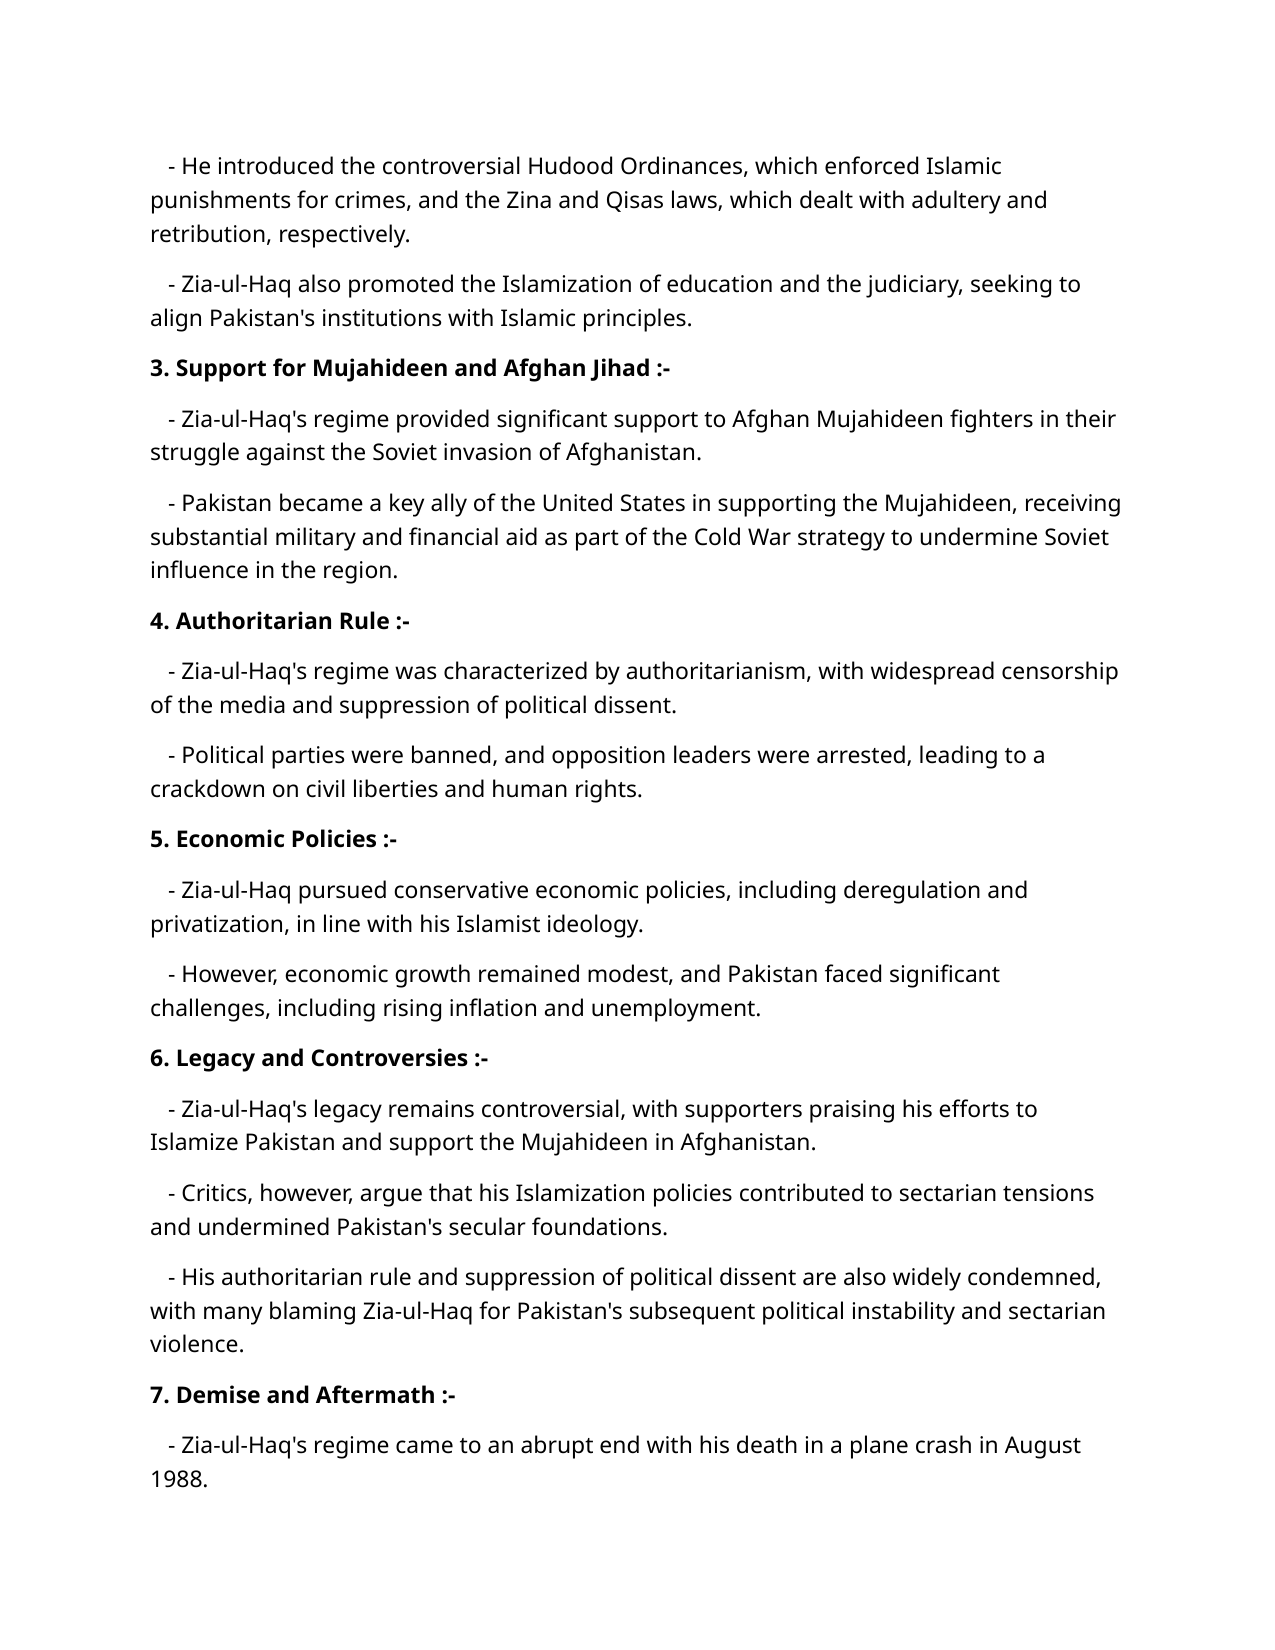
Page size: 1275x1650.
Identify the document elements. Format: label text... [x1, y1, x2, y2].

text 5. Economic Policies :- [150, 823, 1125, 854]
text - Zia-ul-Haq pursued conservative economic policies, including deregulation and privatization, in line with his Islamist ideology. [150, 874, 1125, 939]
text 6. Legacy and Controversies :- [150, 1042, 1125, 1073]
text - Zia-ul-Haq's regime provided significant support to Afghan Mujahideen fighters in their struggle against the Soviet invasion of Afghanistan. [150, 402, 1125, 467]
text - Critics, however, argue that his Islamization policies contributed to sectarian tensions and undermined Pakistan's secular foundations. [150, 1177, 1125, 1242]
text - Zia-ul-Haq's regime came to an abrupt end with his death in a plane crash in August 1988. [150, 1429, 1125, 1494]
text 7. Demise and Aftermath :- [150, 1379, 1125, 1410]
text 4. Authoritarian Rule :- [150, 604, 1125, 636]
text - Pakistan became a key ally of the United States in supporting the Mujahideen, receiving substantial military and financial aid as part of the Cold War strategy to undermine Soviet influence in the region. [150, 487, 1125, 585]
text 3. Support for Mujahideen and Afghan Jihad :- [150, 352, 1125, 383]
text - Political parties were banned, and opposition leaders were arrested, leading to a crackdown on civil liberties and human rights. [150, 739, 1125, 804]
text - Zia-ul-Haq also promoted the Islamization of education and the judiciary, seeking to align Pakistan's institutions with Islamic principles. [150, 268, 1125, 333]
text - His authoritarian rule and suppression of political dissent are also widely condemned, with many blaming Zia-ul-Haq for Pakistan's subsequent political instability and sectarian violence. [150, 1261, 1125, 1359]
text - He introduced the controversial Hudood Ordinances, which enforced Islamic punishments for crimes, and the Zina and Qisas laws, which dealt with adultery and retribution, respectively. [150, 150, 1125, 249]
text - Zia-ul-Haq's legacy remains controversial, with supporters praising his efforts to Islamize Pakistan and support the Mujahideen in Afghanistan. [150, 1092, 1125, 1157]
text - However, economic growth remained modest, and Pakistan faced significant challenges, including rising inflation and unemployment. [150, 958, 1125, 1023]
text - Zia-ul-Haq's regime was characterized by authoritarianism, with widespread censorship of the media and suppression of political dissent. [150, 655, 1125, 720]
